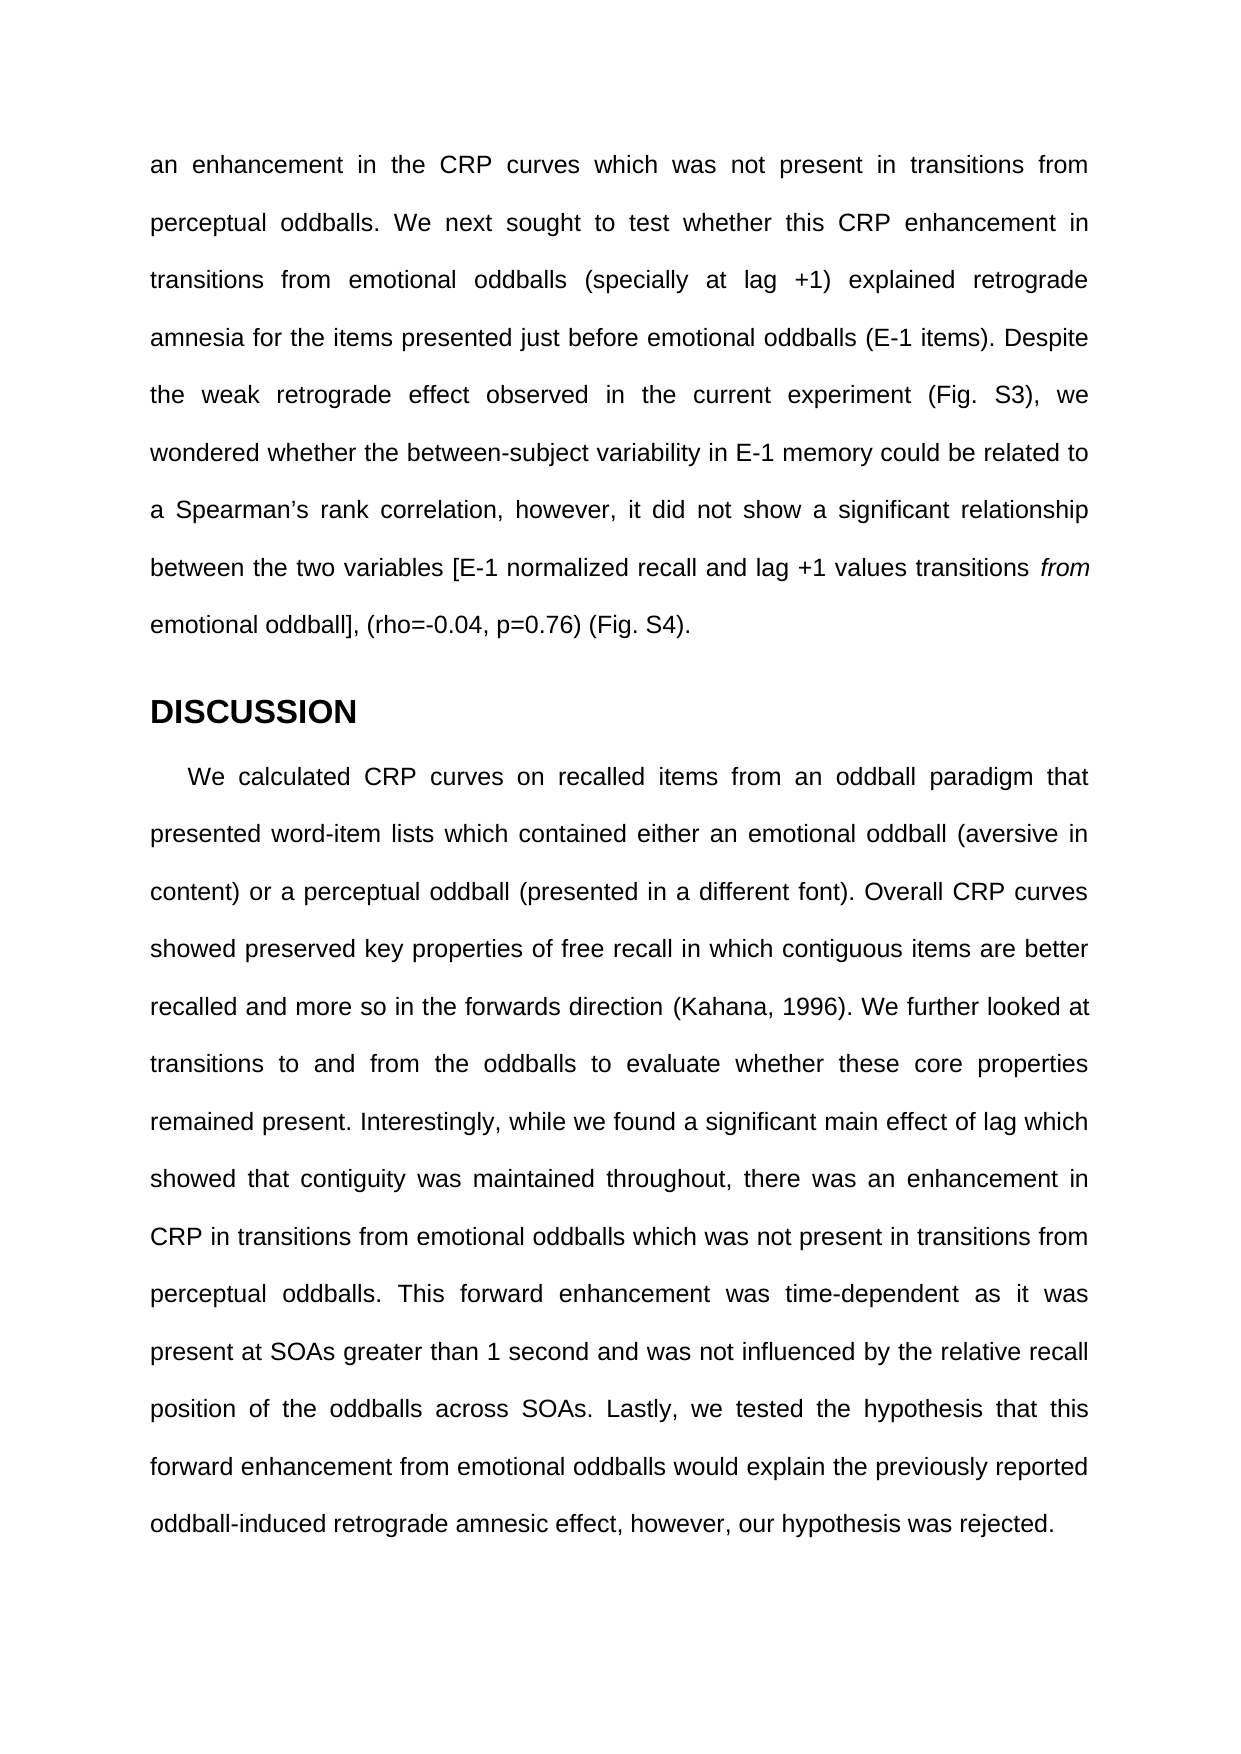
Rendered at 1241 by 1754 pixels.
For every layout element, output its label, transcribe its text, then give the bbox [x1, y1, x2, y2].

subtitle DISCUSSION [150, 692, 1090, 731]
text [150, 150, 1090, 639]
text We calculated CRP curves on recalled items from an oddball paradigm that presented word-item lists which contained either an emotional oddball (aversive in content) or a perceptual oddball (presented in a different font). Overall CRP curves showed preserved key properties of free recall in which contiguous items are better recalled and more so in the forwards direction (Kahana, 1996). We further looked at transitions to and from the oddballs to evaluate whether these core properties remained present. Interestingly, while we found a significant main effect of lag which showed that contiguity was maintained throughout, there was an enhancement in CRP in transitions from emotional oddballs which was not present in transitions from perceptual oddballs. This forward enhancement was time-dependent as it was present at SOAs greater than 1 second and was not influenced by the relative recall position of the oddballs across SOAs. Lastly, we tested the hypothesis that this forward enhancement from emotional oddballs would explain the previously reported oddball-induced retrograde amnesic effect, however, our hypothesis was rejected. [150, 761, 1090, 1538]
